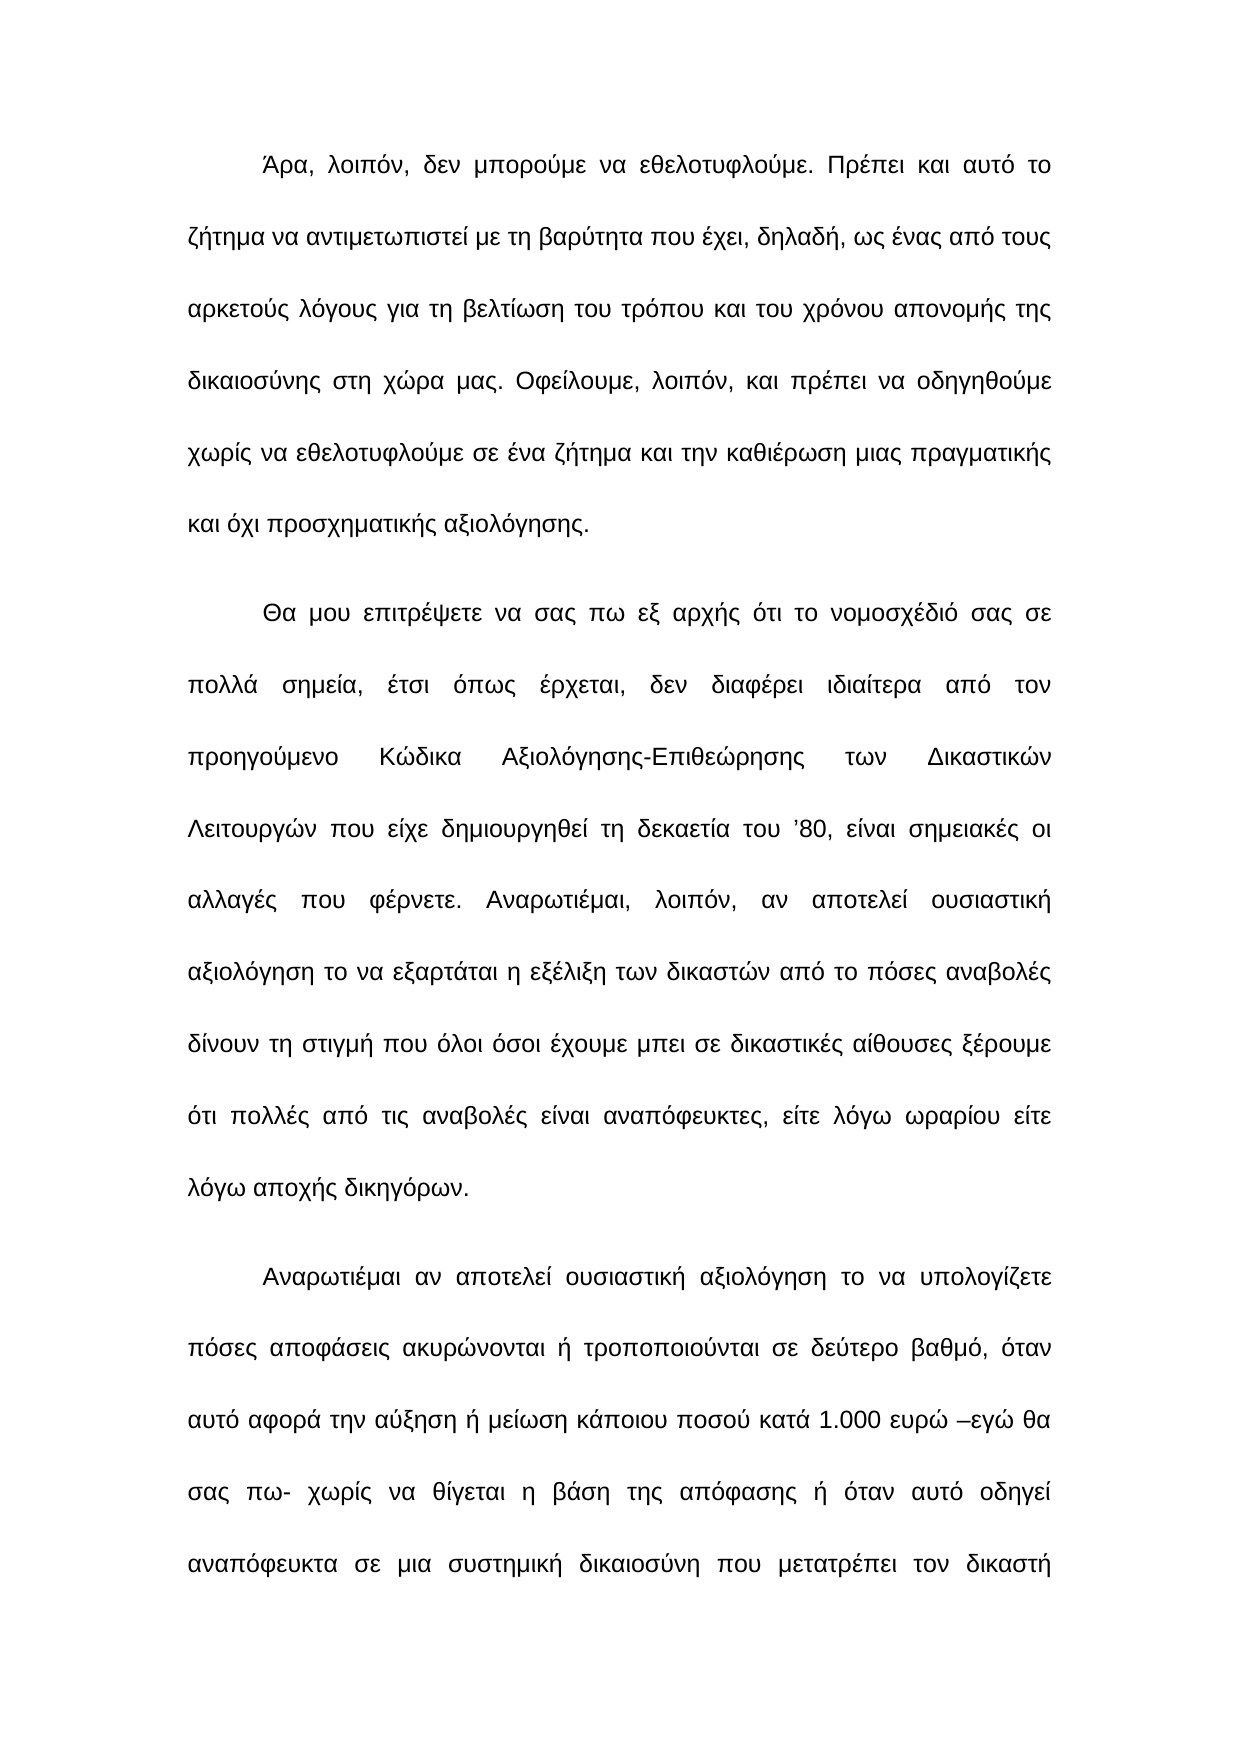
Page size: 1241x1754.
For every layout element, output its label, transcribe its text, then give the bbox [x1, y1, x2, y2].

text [187, 1261, 1053, 1578]
text Θα μου επιτρέψετε να σας πω εξ αρχής ότι το νομοσχέδιό σας σε πολλά σημεία, έτσι όπως έρχεται, δεν διαφέρει ιδιαίτερα από τον προηγούμενο Κώδικα Αξιολόγησης-Επιθεώρησης των Δικαστικών Λειτουργών που είχε δημιουργηθεί τη δεκαετία του ’80, είναι σημειακές οι αλλαγές που φέρνετε. Αναρωτιέμαι, λοιπόν, αν αποτελεί ουσιαστική αξιολόγηση το να εξαρτάται η εξέλιξη των δικαστών από το πόσες αναβολές δίνουν τη στιγμή που όλοι όσοι έχουμε μπει σε δικαστικές αίθουσες ξέρουμε ότι πολλές από τις αναβολές είναι αναπόφευκτες, είτε λόγω ωραρίου είτε λόγω αποχής δικηγόρων. [187, 598, 1053, 1202]
text Άρα, λοιπόν, δεν μπορούμε να εθελοτυφλούμε. Πρέπει και αυτό το ζήτημα να αντιμετωπιστεί με τη βαρύτητα που έχει, δηλαδή, ως ένας από τους αρκετούς λόγους για τη βελτίωση του τρόπου και του χρόνου απονομής της δικαιοσύνης στη χώρα μας. Οφείλουμε, λοιπόν, και πρέπει να οδηγηθούμε χωρίς να εθελοτυφλούμε σε ένα ζήτημα και την καθιέρωση μιας πραγματικής και όχι προσχηματικής αξιολόγησης. [187, 150, 1053, 538]
